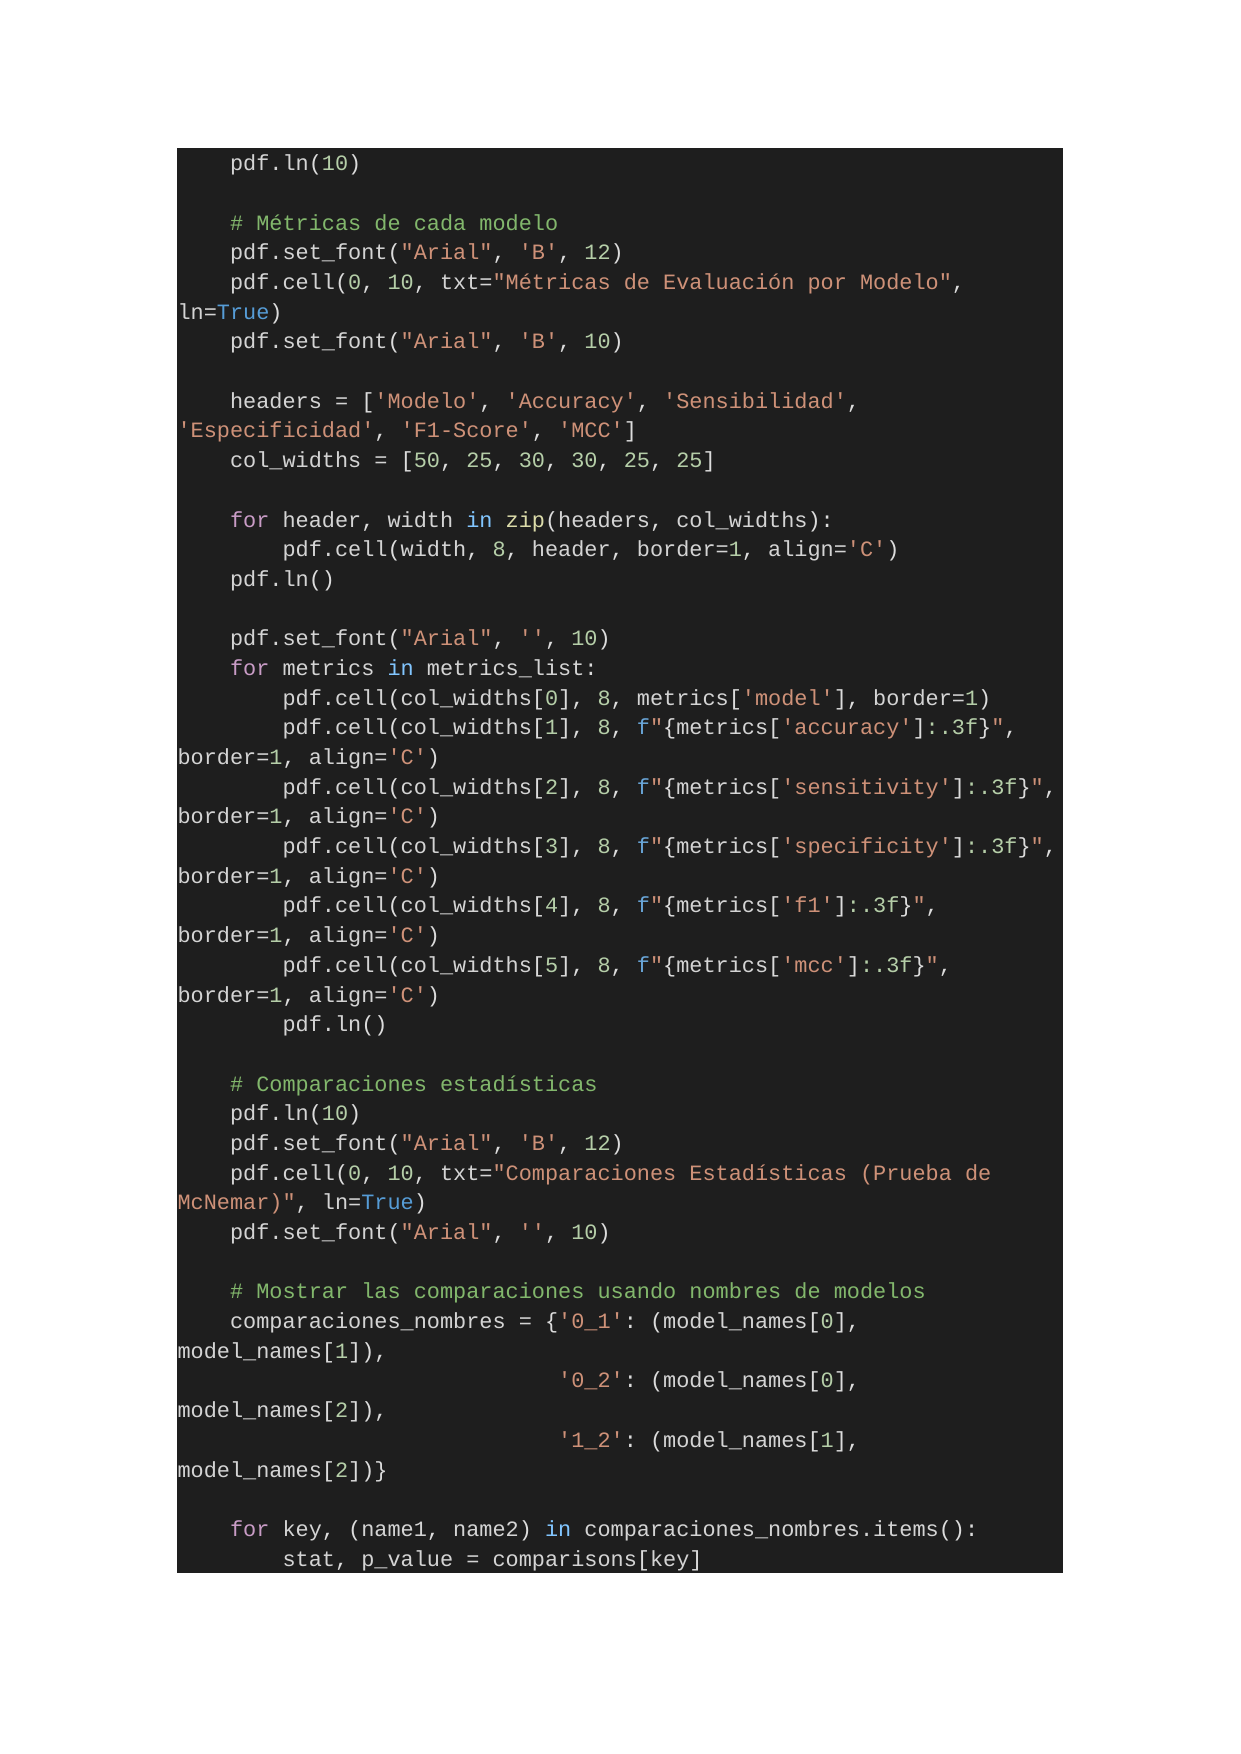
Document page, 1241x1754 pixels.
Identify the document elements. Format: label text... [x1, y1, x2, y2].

text pdf.ln() [177, 1008, 1063, 1038]
text pdf.set_font("Arial", 'B', 12) [177, 237, 1063, 266]
text pdf.cell(col_widths[2], 8, f"{metrics['sensitivity']:.3f}", border=1, align='C') [177, 771, 1063, 830]
text pdf.set_font("Arial", 'B', 10) [177, 326, 1063, 355]
text pdf.set_font("Arial", 'B', 12) [177, 1127, 1063, 1157]
text pdf.cell(col_widths[3], 8, f"{metrics['specificity']:.3f}", border=1, align='C') [177, 830, 1063, 890]
text '1_2': (model_names[1], model_names[2])} [177, 1424, 1063, 1483]
text for header, width in zip(headers, col_widths): [177, 504, 1063, 533]
text pdf.cell(width, 8, header, border=1, align='C') [177, 533, 1063, 563]
text for metrics in metrics_list: [177, 652, 1063, 682]
text headers = ['Modelo', 'Accuracy', 'Sensibilidad', 'Especificidad', 'F1-Score', 'MCC'] [177, 385, 1063, 444]
text comparaciones_nombres = {'0_1': (model_names[0], model_names[1]), [177, 1305, 1063, 1365]
text pdf.cell(col_widths[1], 8, f"{metrics['accuracy']:.3f}", border=1, align='C') [177, 712, 1063, 771]
text # Comparaciones estadísticas [177, 1068, 1063, 1098]
text pdf.ln(10) [177, 1098, 1063, 1127]
text pdf.cell(0, 10, txt="Comparaciones Estadísticas (Prueba de McNemar)", ln=True) [177, 1157, 1063, 1216]
text # Métricas de cada modelo [177, 207, 1063, 237]
text col_widths = [50, 25, 30, 30, 25, 25] [177, 444, 1063, 474]
text pdf.cell(0, 10, txt="Métricas de Evaluación por Modelo", ln=True) [177, 266, 1063, 326]
text # Mostrar las comparaciones usando nombres de modelos [177, 1276, 1063, 1305]
text pdf.set_font("Arial", '', 10) [177, 623, 1063, 652]
text pdf.ln(10) [177, 148, 1063, 177]
text '0_2': (model_names[0], model_names[2]), [177, 1365, 1063, 1424]
text pdf.ln() [177, 563, 1063, 593]
text for key, (name1, name2) in comparaciones_nombres.items(): [177, 1513, 1063, 1543]
text pdf.set_font("Arial", '', 10) [177, 1216, 1063, 1246]
text pdf.cell(col_widths[0], 8, metrics['model'], border=1) [177, 682, 1063, 712]
text pdf.cell(col_widths[5], 8, f"{metrics['mcc']:.3f}", border=1, align='C') [177, 949, 1063, 1008]
text pdf.cell(col_widths[4], 8, f"{metrics['f1']:.3f}", border=1, align='C') [177, 890, 1063, 949]
text stat, p_value = comparisons[key] [177, 1543, 1063, 1573]
